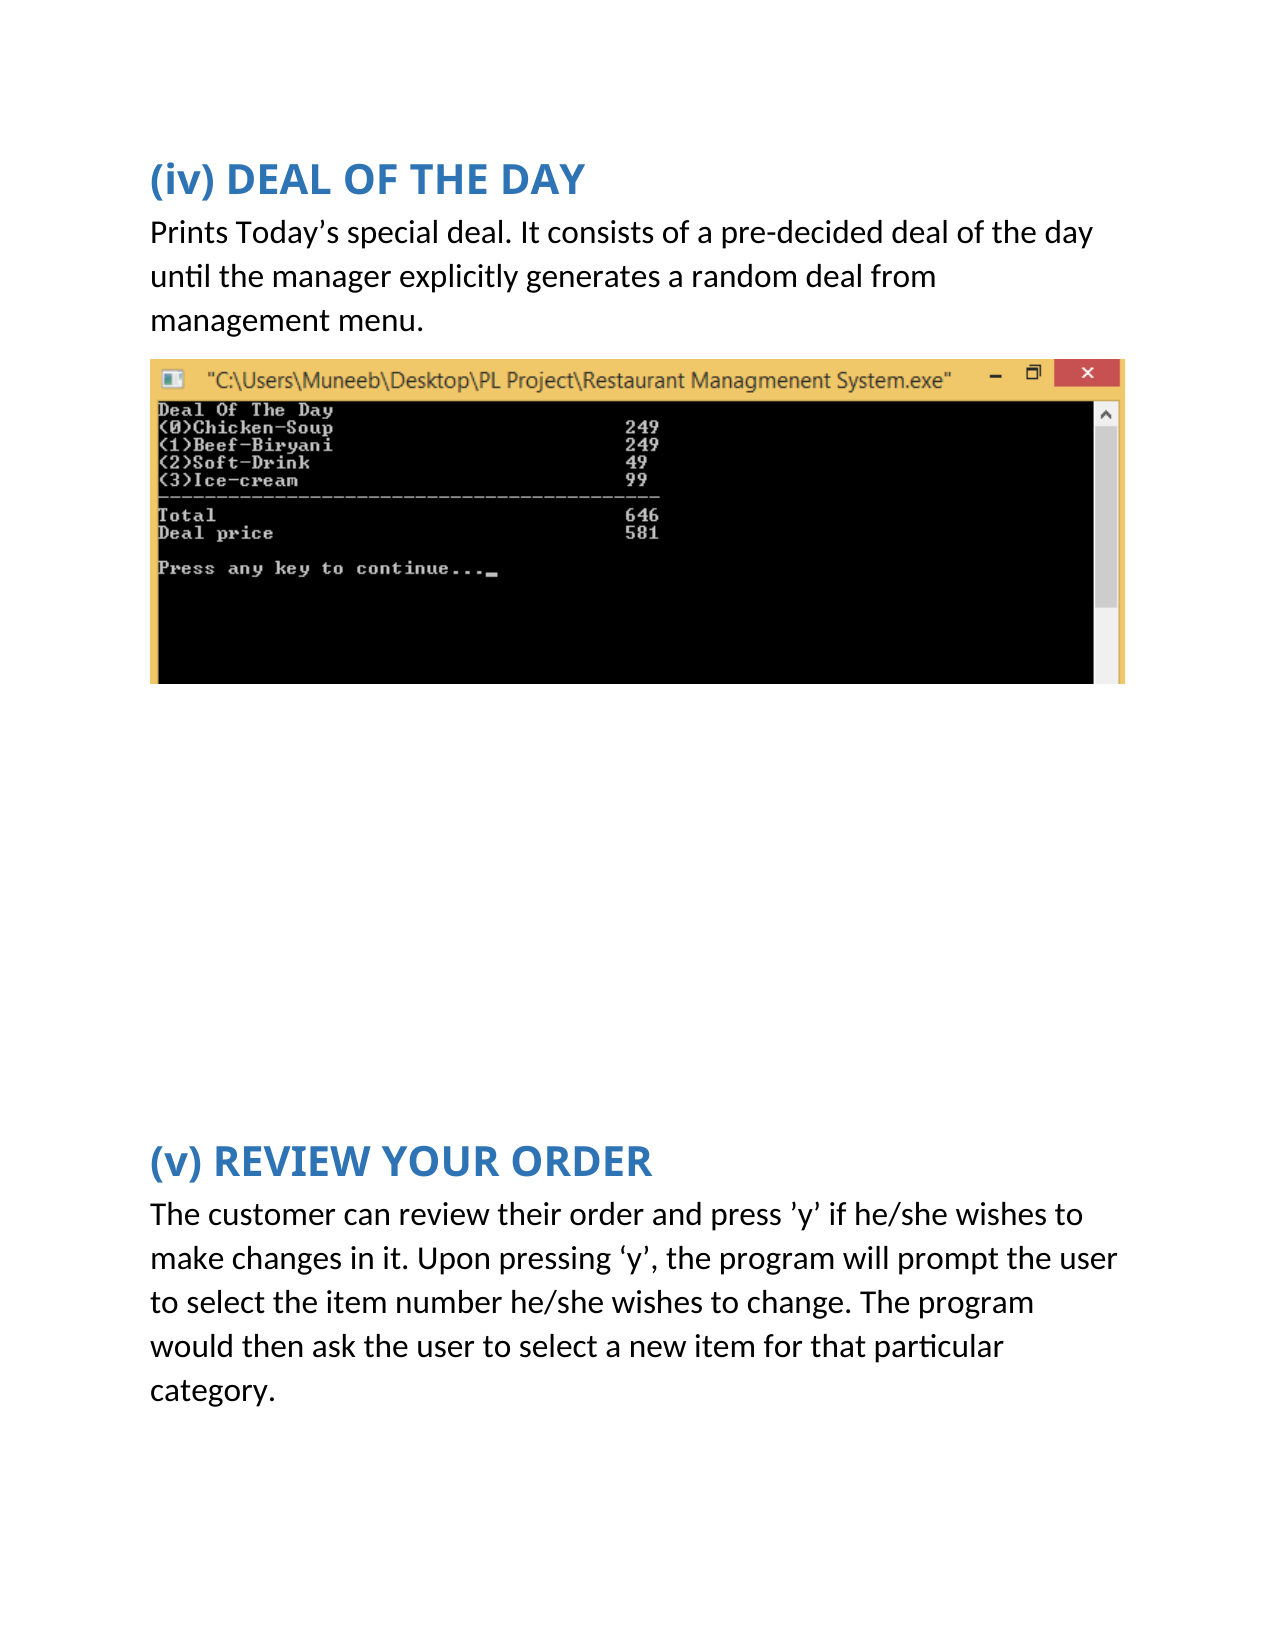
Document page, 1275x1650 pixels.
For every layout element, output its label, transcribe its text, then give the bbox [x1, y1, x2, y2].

subtitle (v) REVIEW YOUR ORDER [150, 1132, 1125, 1189]
subtitle (iv) DEAL OF THE DAY [150, 150, 1125, 207]
picture [150, 359, 1125, 684]
text The customer can review their order and press ’y’ if he/she wishes to make changes in it. Upon pressing ‘y’, the program will prompt the user to select the item number he/she wishes to change. The program would then ask the user to select a new item for that particular category. [150, 1193, 1125, 1410]
text Prints Today’s special deal. It consists of a pre-decided deal of the day until the manager explicitly generates a random deal from management menu. [150, 211, 1125, 340]
